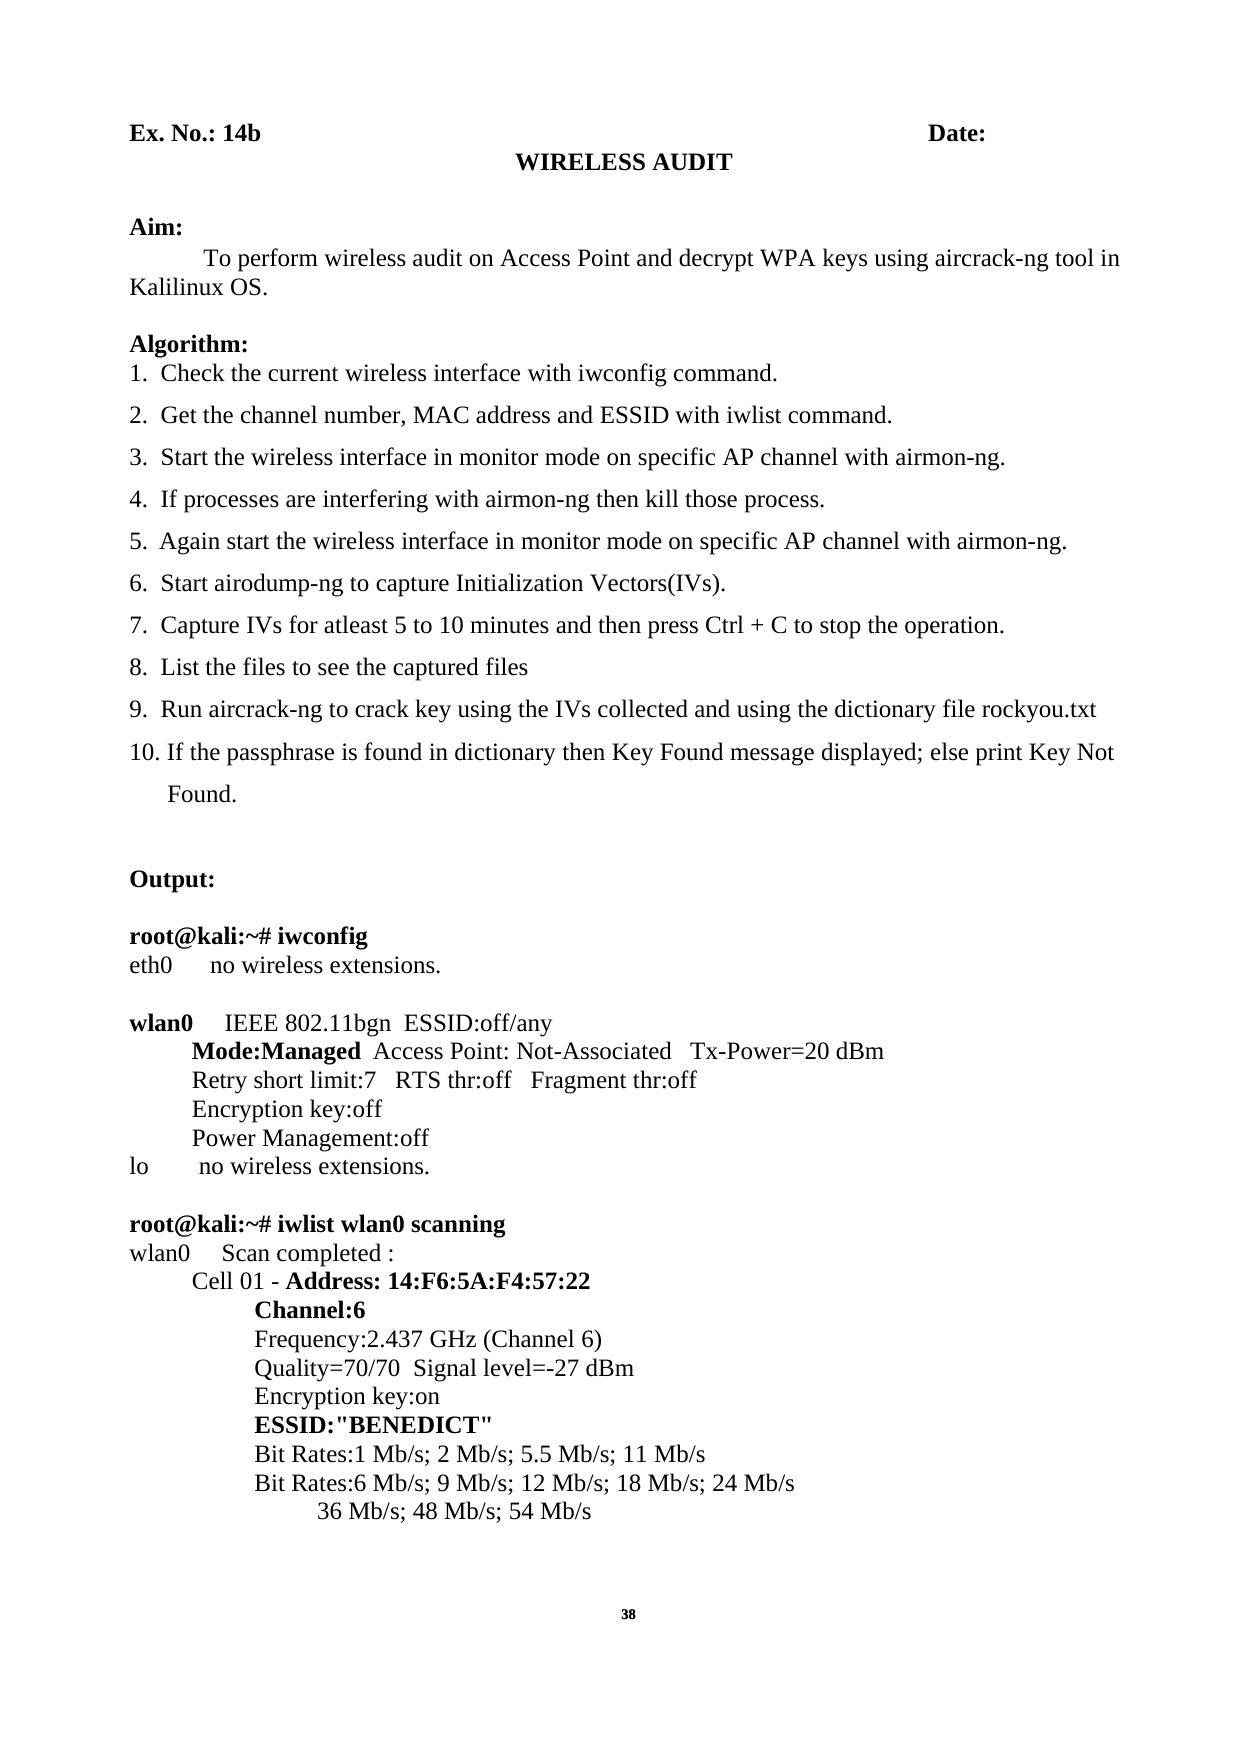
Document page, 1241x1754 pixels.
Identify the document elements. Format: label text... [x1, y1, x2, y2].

text Aim: [129, 212, 189, 241]
text Bit Rates:1 Mb/s; 2 Mb/s; 5.5 Mb/s; 11 Mb/s [254, 1439, 1126, 1468]
text 8. List the files to see the captured files [129, 652, 1126, 681]
text Output: [129, 864, 1126, 893]
text root@kali:~# iwlist wlan0 scanning [129, 1209, 1126, 1238]
text 36 Mb/s; 48 Mb/s; 54 Mb/s [313, 1496, 595, 1525]
text 4. If processes are interfering with airmon-ng then kill those process. [129, 484, 1126, 513]
text Kalilinux OS. [129, 272, 1126, 300]
text 6. Start airodump-ng to capture Initialization Vectors(IVs). [129, 568, 1126, 597]
text Algorithm: [129, 329, 1126, 358]
text Frequency:2.437 GHz (Channel 6) Quality=70/70 Signal level=-27 dBm Encryption key:on ESSID:"BENEDICT" [254, 1324, 638, 1439]
text eth0 no wireless extensions. [129, 950, 1126, 979]
text Ex. No.: 14b Date: WIRELESS AUDIT [129, 118, 991, 176]
text 3. Start the wireless interface in monitor mode on specific AP channel with airmon-ng. [129, 442, 1126, 471]
text Bit Rates:6 Mb/s; 9 Mb/s; 12 Mb/s; 18 Mb/s; 24 Mb/s [254, 1468, 1126, 1496]
text 10. If the passphrase is found in dictionary then Key Found message displayed; else print Key Not [129, 737, 1126, 765]
text 1. Check the current wireless interface with iwconfig command. [129, 358, 1126, 387]
text Encryption key:off [192, 1094, 1126, 1123]
text root@kali:~# iwconfig [129, 921, 1126, 950]
text 5. Again start the wireless interface in monitor mode on specific AP channel with airmon-ng. [129, 526, 1126, 555]
text 7. Capture IVs for atleast 5 to 10 minutes and then press Ctrl + C to stop the operation. [129, 610, 1126, 639]
text Channel:6 [254, 1295, 1126, 1324]
text To perform wireless audit on Access Point and decrypt WPA keys using aircrack-ng tool in [203, 244, 1126, 271]
text wlan0 IEEE 802.11bgn ESSID:off/any [129, 1008, 1126, 1036]
text 9. Run aircrack-ng to crack key using the IVs collected and using the dictionary file rockyou.txt [129, 694, 1126, 723]
text Retry short limit:7 RTS thr:off Fragment thr:off [192, 1065, 1126, 1094]
text Mode:Managed Access Point: Not-Associated Tx-Power=20 dBm [192, 1036, 1126, 1065]
text Power Management:off lo no wireless extensions. [129, 1123, 434, 1180]
text Cell 01 - Address: 14:F6:5A:F4:57:22 [192, 1266, 1126, 1295]
text 2. Get the channel number, MAC address and ESSID with iwlist command. [129, 400, 1126, 429]
text Found. [163, 779, 241, 807]
text wlan0 Scan completed : [129, 1238, 1126, 1266]
